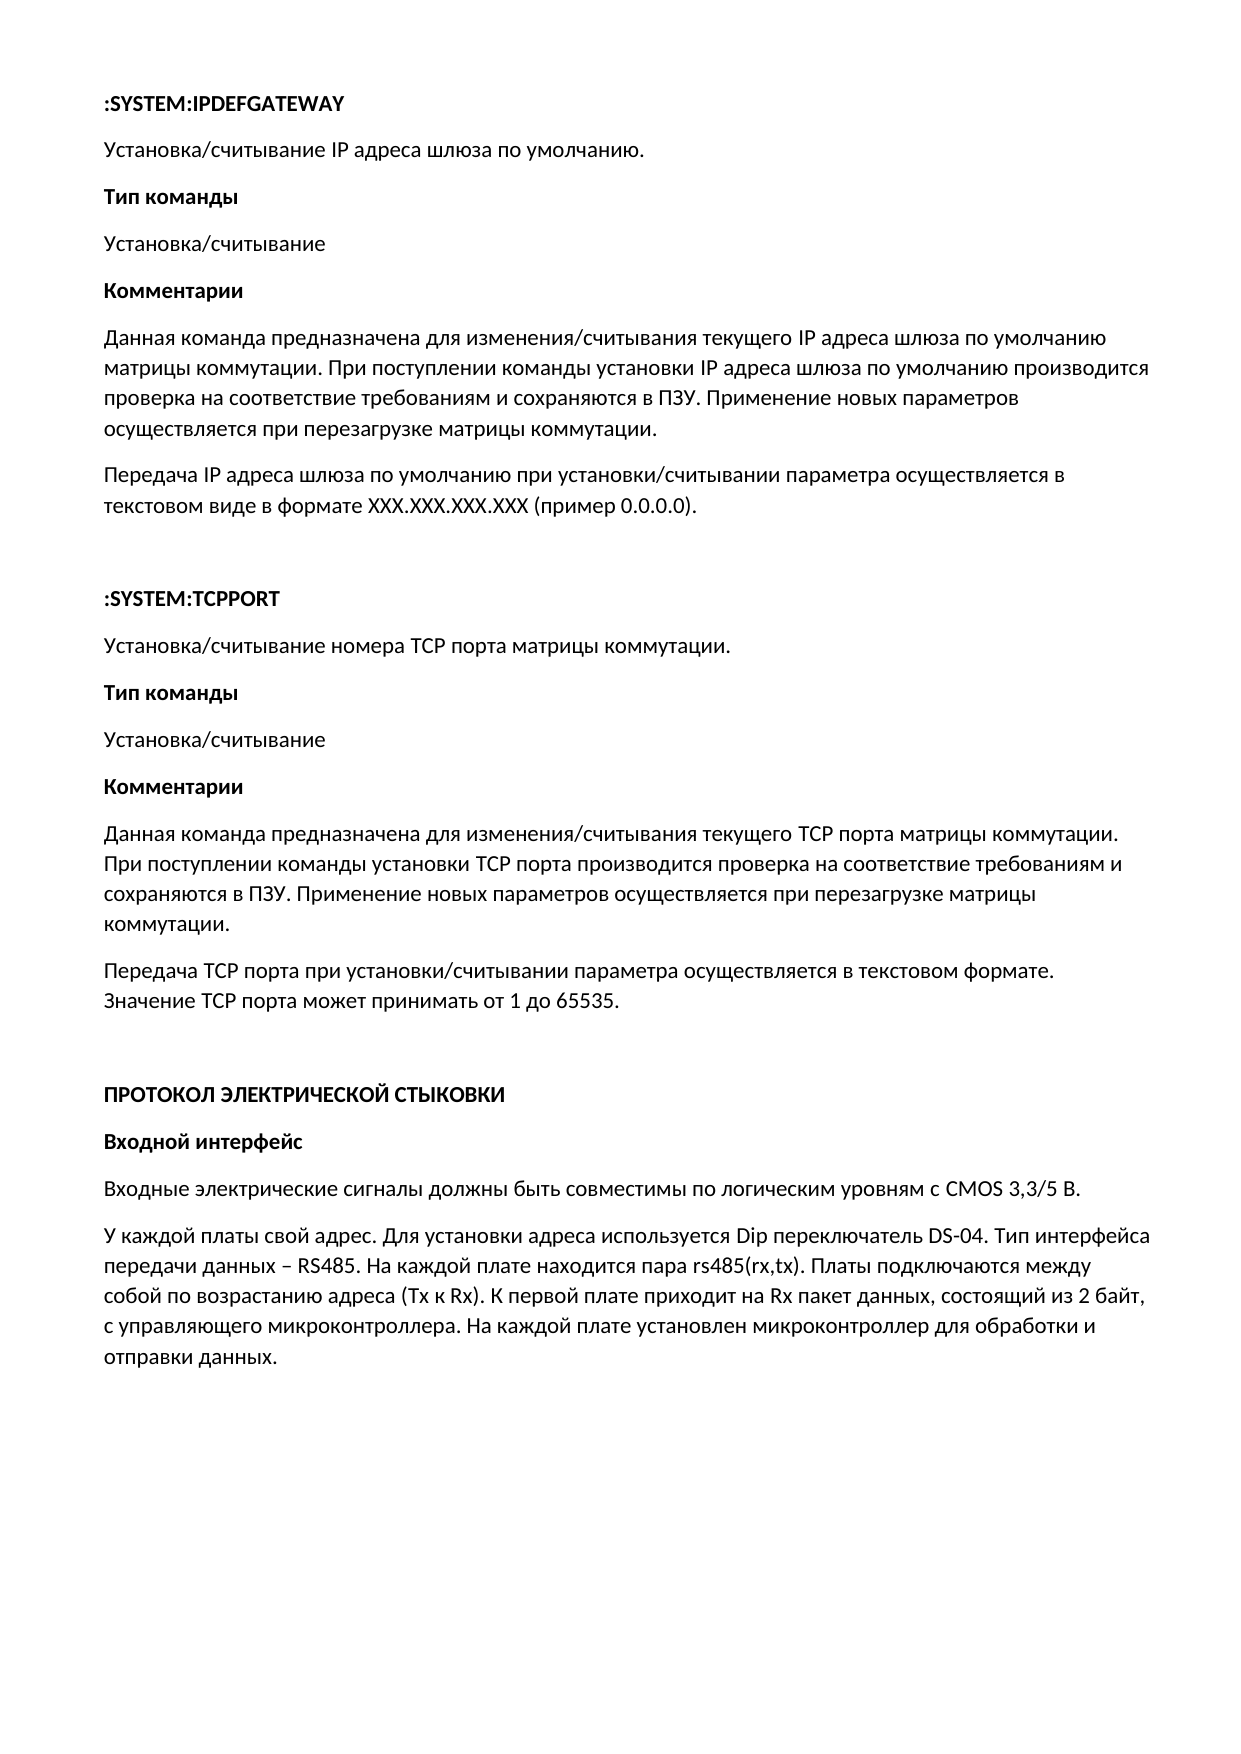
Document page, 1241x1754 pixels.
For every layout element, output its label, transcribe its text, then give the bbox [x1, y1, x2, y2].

text Передача IP адреса шлюза по умолчанию при установки/считывании параметра осуществляется в текстовом виде в формате XXX.XXX.XXX.XXX (пример 0.0.0.0). [103, 461, 1152, 519]
text ПРОТОКОЛ ЭЛЕКТРИЧЕСКОЙ СТЫКОВКИ [103, 1080, 1152, 1108]
text :SYSTEM:IPDEFGATEWAY [103, 89, 1152, 117]
text Тип команды [103, 678, 1152, 706]
text :SYSTEM:TCPPORT [103, 584, 1152, 612]
text Установка/считывание номера TCP порта матрицы коммутации. [103, 631, 1152, 659]
text Входной интерфейс [103, 1127, 1152, 1155]
text У каждой платы свой адрес. Для установки адреса используется Dip переключатель DS-04. Тип интерфейса передачи данных – RS485. На каждой плате находится пара rs485(rx,tx). Платы подключаются между собой по возрастанию адреса (Tx к Rx). К первой плате приходит на Rx пакет данных, состоящий из 2 байт, с управляющего микроконтроллера. На каждой плате установлен микроконтроллер для обработки и отправки данных. [103, 1221, 1152, 1370]
text Входные электрические сигналы должны быть совместимы по логическим уровням с CMOS 3,3/5 В. [103, 1174, 1152, 1202]
text Комментарии [103, 772, 1152, 800]
text Данная команда предназначена для изменения/считывания текущего IP адреса шлюза по умолчанию матрицы коммутации. При поступлении команды установки IP адреса шлюза по умолчанию производится проверка на соответствие требованиям и сохраняются в ПЗУ. Применение новых параметров осуществляется при перезагрузке матрицы коммутации. [103, 323, 1152, 442]
text Установка/считывание [103, 725, 1152, 753]
text Установка/считывание IP адреса шлюза по умолчанию. [103, 136, 1152, 163]
text Тип команды [103, 182, 1152, 210]
text Установка/считывание [103, 229, 1152, 257]
text Передача TCP порта при установки/считывании параметра осуществляется в текстовом формате. Значение TCP порта может принимать от 1 до 65535. [103, 956, 1152, 1014]
text Комментарии [103, 276, 1152, 304]
text Данная команда предназначена для изменения/считывания текущего TCP порта матрицы коммутации. При поступлении команды установки TCP порта производится проверка на соответствие требованиям и сохраняются в ПЗУ. Применение новых параметров осуществляется при перезагрузке матрицы коммутации. [103, 819, 1152, 937]
